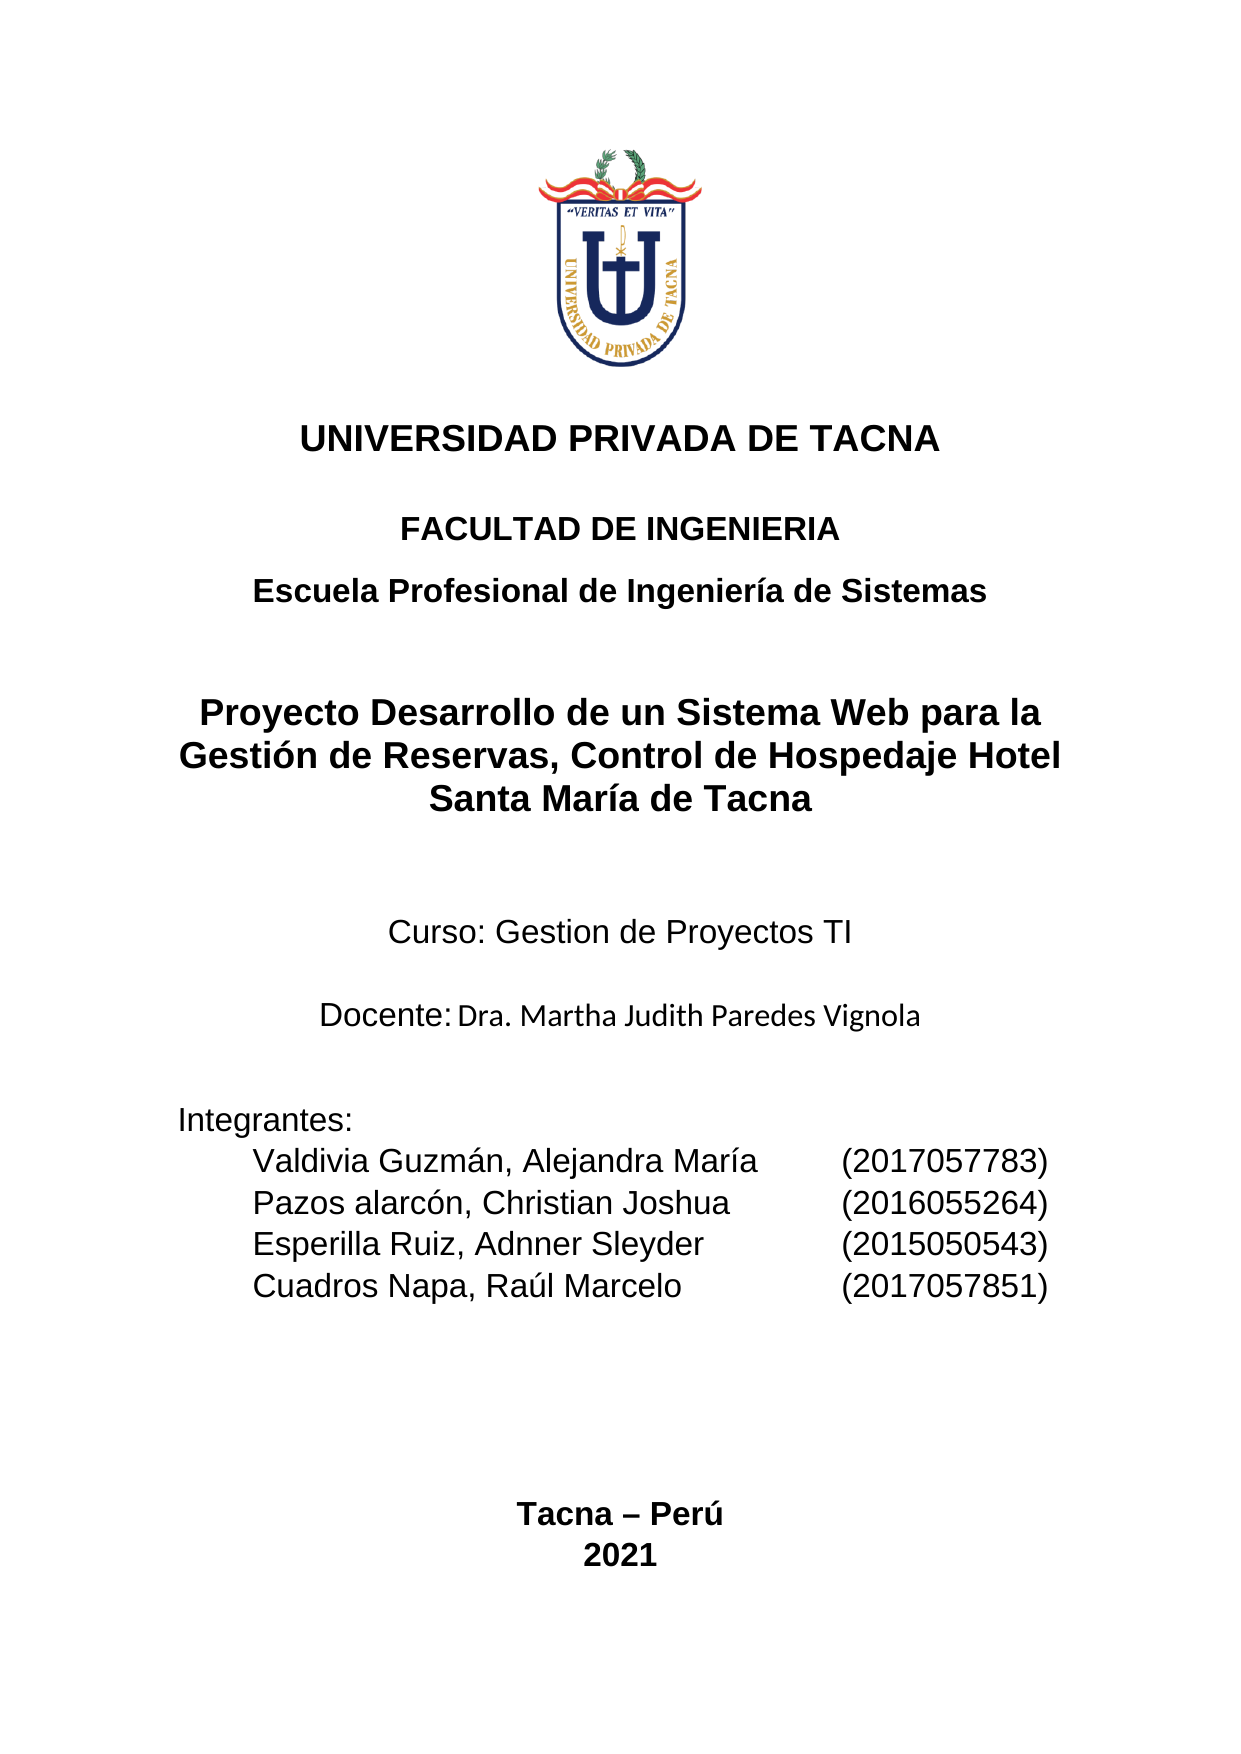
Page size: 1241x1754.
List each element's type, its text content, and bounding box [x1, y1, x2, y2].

title Proyecto Desarrollo de un Sistema Web para la Gestión de Reservas, Control de Hospedaje Hotel Santa María de Tacna [812, 690, 1063, 819]
text Curso: Gestion de Proyectos TI [177, 912, 1063, 951]
text UNIVERSIDAD PRIVADA DE TACNA [177, 416, 1063, 459]
picture [538, 147, 702, 367]
list Pazos alarcón, Christian Joshua (2016055264) [252, 1183, 1063, 1221]
text 2021 [177, 1535, 1063, 1573]
list Esperilla Ruiz, Adnner Sleyder (2015050543) [252, 1224, 1063, 1263]
text Docente: Dra. Martha Judith Paredes Vignola [177, 995, 1063, 1035]
title Proyecto Desarrollo de un Sistema Web para la Gestión de Reservas, Control de Hospedaje Hotel Santa María de Tacna [177, 690, 556, 819]
list Cuadros Napa, Raúl Marcelo (2017057851) [252, 1266, 1063, 1304]
list Valdivia Guzmán, Alejandra María (2017057783) [252, 1141, 1063, 1180]
text Escuela Profesional de Ingeniería de Sistemas [177, 571, 1063, 609]
text FACULTAD DE INGENIERIA [177, 509, 1063, 547]
text Integrantes: [177, 1100, 1063, 1138]
text Tacna – Perú [177, 1494, 1063, 1532]
